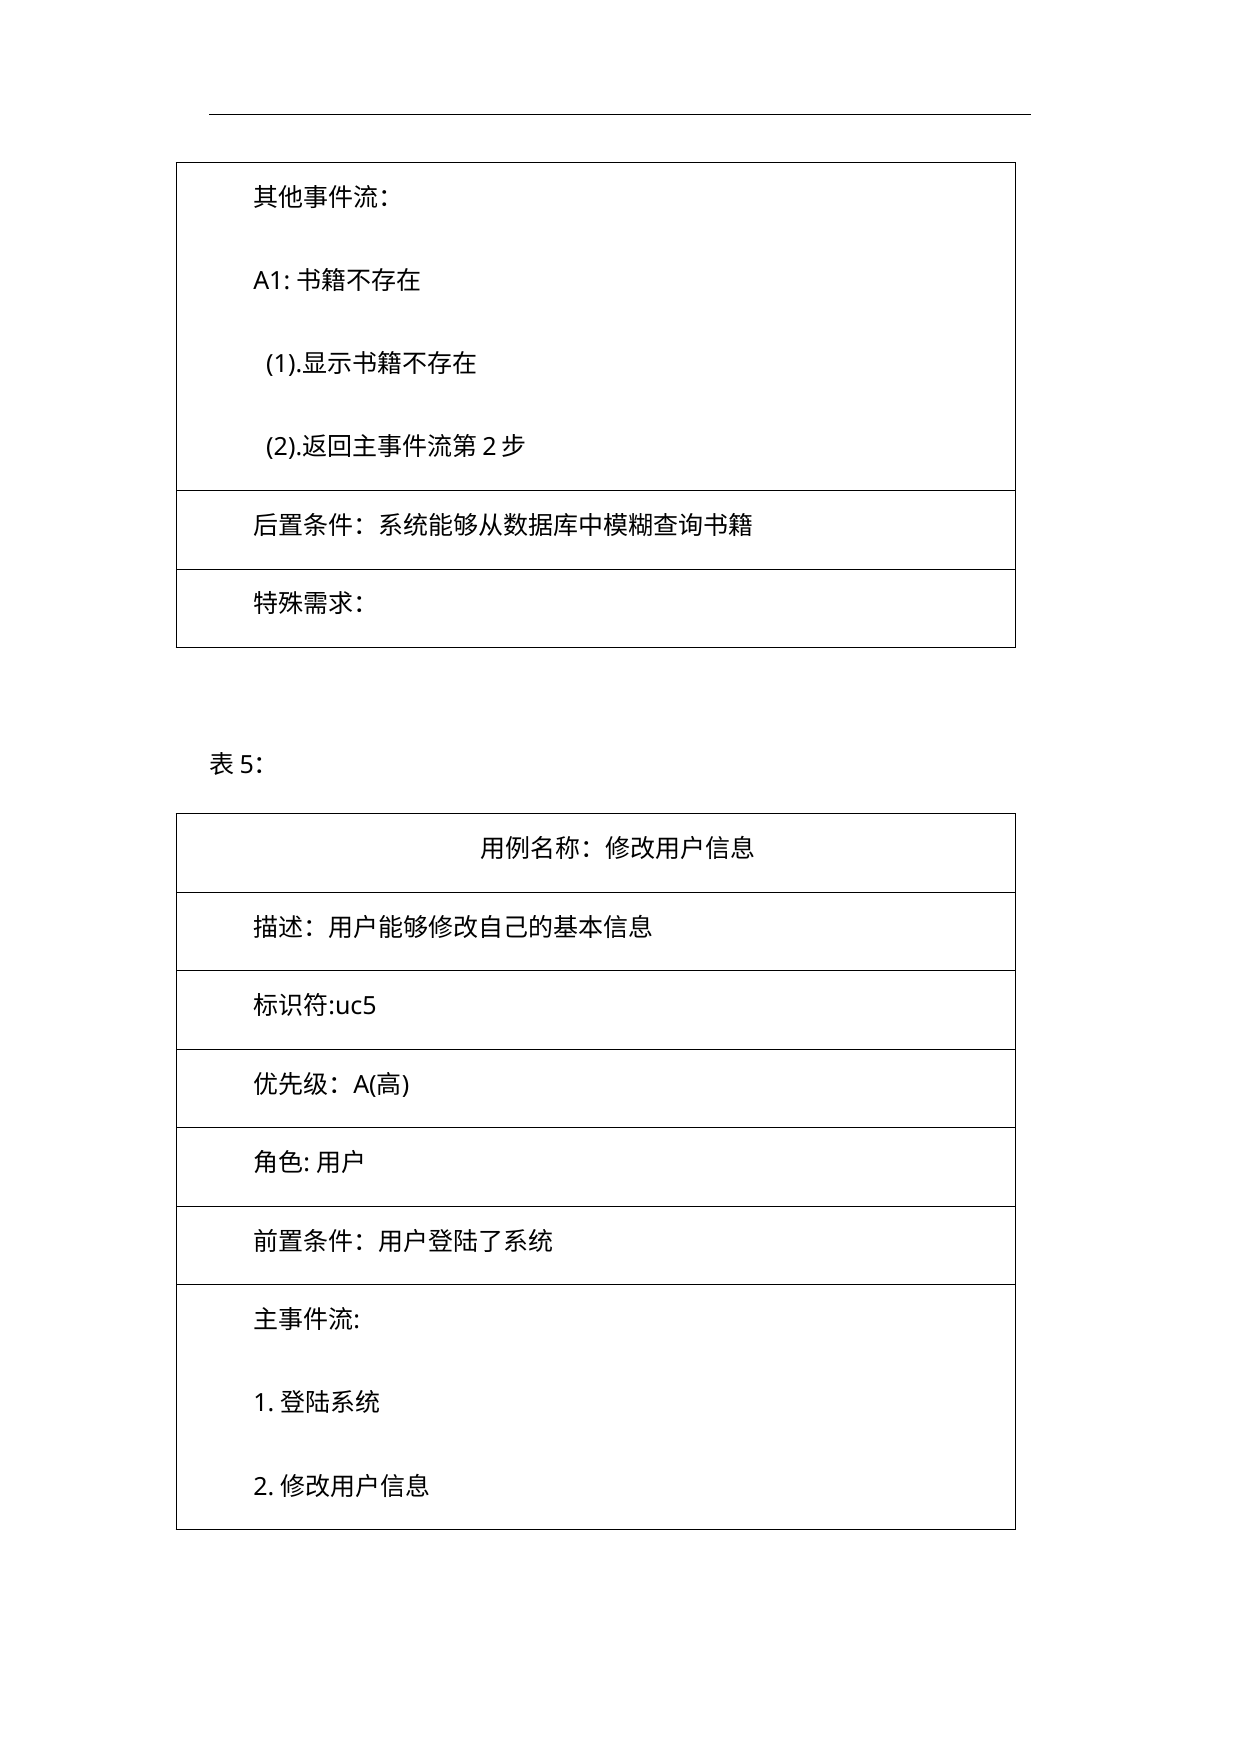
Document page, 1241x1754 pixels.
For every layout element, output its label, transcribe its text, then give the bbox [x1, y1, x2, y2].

table_cell 后置条件：系统能够从数据库中模糊查询书籍 [177, 491, 1015, 568]
table_cell 描述：用户能够修改自己的基本信息 [177, 893, 1015, 970]
table_cell 标识符:uc5 [177, 971, 1015, 1049]
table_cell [177, 1285, 1015, 1529]
table_cell 其他事件流： A1: 书籍不存在 (1).显示书籍不存在 (2).返回主事件流第2步 [177, 163, 1015, 490]
text 表5： [209, 730, 1031, 795]
table_cell 优先级：A(高) [177, 1050, 1015, 1127]
table_cell 角色: 用户 [177, 1128, 1015, 1206]
table_header 用例名称：修改用户信息 [177, 814, 1015, 892]
table_cell 前置条件：用户登陆了系统 [177, 1207, 1015, 1284]
table_cell 特殊需求： [177, 570, 1015, 647]
